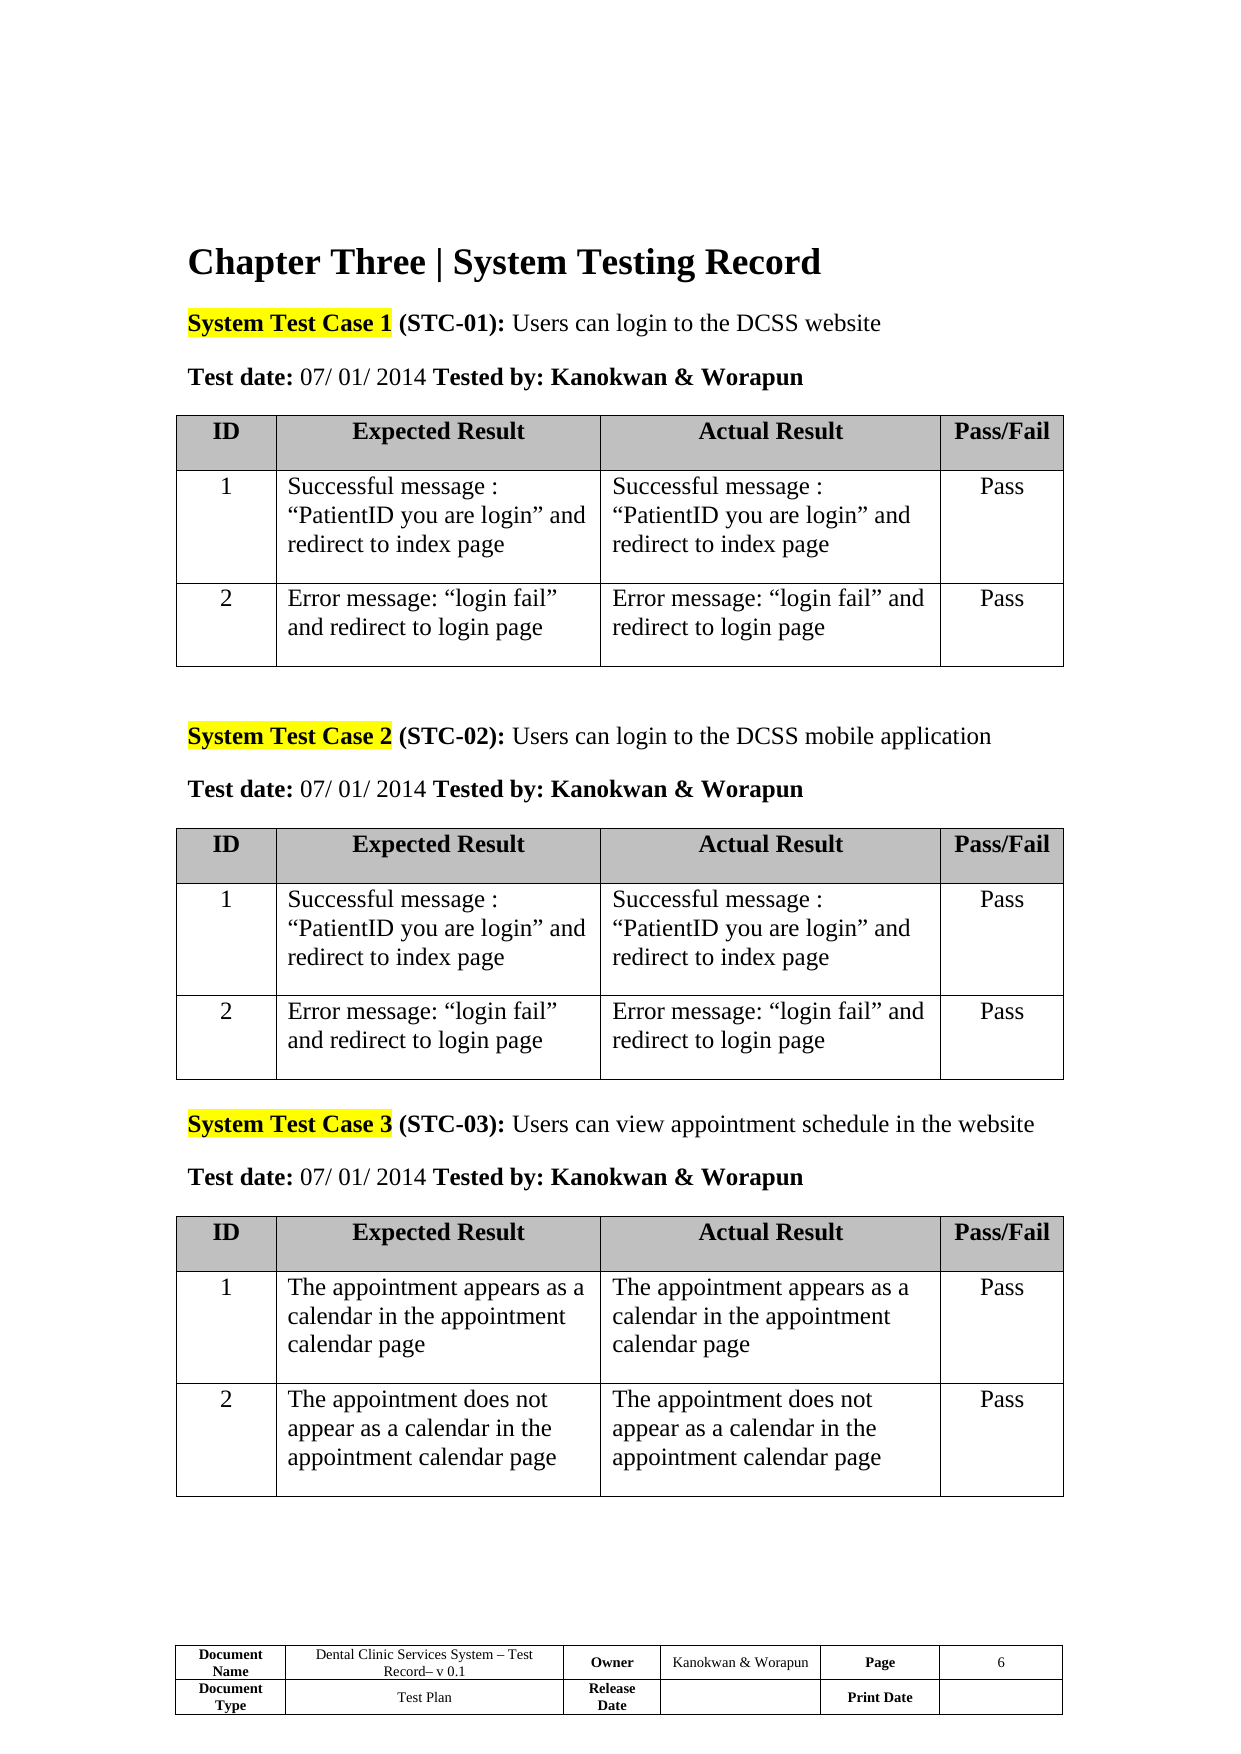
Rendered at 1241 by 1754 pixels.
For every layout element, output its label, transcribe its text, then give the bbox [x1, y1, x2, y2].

table_header Actual Result [601, 416, 940, 470]
table_cell The appointment does not appear as a calendar in the appointment calendar page [601, 1384, 940, 1496]
text System Test Case 1 (STC-01): Users can login to the DCSS website [392, 308, 1053, 337]
table_cell Error message: “login fail” and redirect to login page [601, 584, 940, 666]
table_cell Error message: “login fail” and redirect to login page [277, 996, 600, 1079]
table_header Pass/Fail [941, 416, 1063, 470]
table_cell Pass [941, 584, 1063, 666]
table_cell 2 [177, 584, 276, 666]
table_header Actual Result [601, 829, 940, 883]
table_cell Error message: “login fail” and redirect to login page [277, 584, 600, 666]
text System Test Case 2 (STC-02): Users can login to the DCSS mobile application [392, 721, 1053, 749]
table_header ID [177, 829, 276, 883]
table_cell Error message: “login fail” and redirect to login page [601, 996, 940, 1079]
table_header Expected Result [277, 1217, 600, 1271]
table_cell The appointment appears as a calendar in the appointment calendar page [601, 1272, 940, 1383]
table_cell Successful message : “PatientID you are login” and redirect to index page [277, 884, 600, 995]
text Test date: 07/ 01/ 2014 Tested by: Kanokwan & Worapun [187, 774, 1053, 803]
table_cell Successful message : “PatientID you are login” and redirect to index page [601, 884, 940, 995]
table_header Expected Result [277, 829, 600, 883]
table_header ID [177, 416, 276, 470]
table_cell 1 [177, 1272, 276, 1383]
table_header ID [177, 1217, 276, 1271]
text Chapter Three | System Testing Record [187, 240, 1053, 283]
table_header Actual Result [601, 1217, 940, 1271]
table_cell Pass [941, 996, 1063, 1079]
table_cell Pass [941, 471, 1063, 582]
table_cell Pass [941, 884, 1063, 995]
table_header Pass/Fail [941, 1217, 1063, 1271]
table_cell Successful message : “PatientID you are login” and redirect to index page [601, 471, 940, 582]
table_cell Successful message : “PatientID you are login” and redirect to index page [277, 471, 600, 582]
table_cell 1 [177, 471, 276, 582]
table_cell Pass [941, 1384, 1063, 1496]
table_cell 2 [177, 996, 276, 1079]
table_cell 1 [177, 884, 276, 995]
table_header Expected Result [277, 416, 600, 470]
table_cell 2 [177, 1384, 276, 1496]
text Test date: 07/ 01/ 2014 Tested by: Kanokwan & Worapun [187, 1162, 1053, 1191]
table_header Pass/Fail [941, 829, 1063, 883]
text System Test Case 3 (STC-03): Users can view appointment schedule in the website [392, 1109, 1053, 1137]
table_cell The appointment does not appear as a calendar in the appointment calendar page [277, 1384, 600, 1496]
table_cell Pass [941, 1272, 1063, 1383]
text Test date: 07/ 01/ 2014 Tested by: Kanokwan & Worapun [187, 362, 1053, 390]
table_cell The appointment appears as a calendar in the appointment calendar page [277, 1272, 600, 1383]
